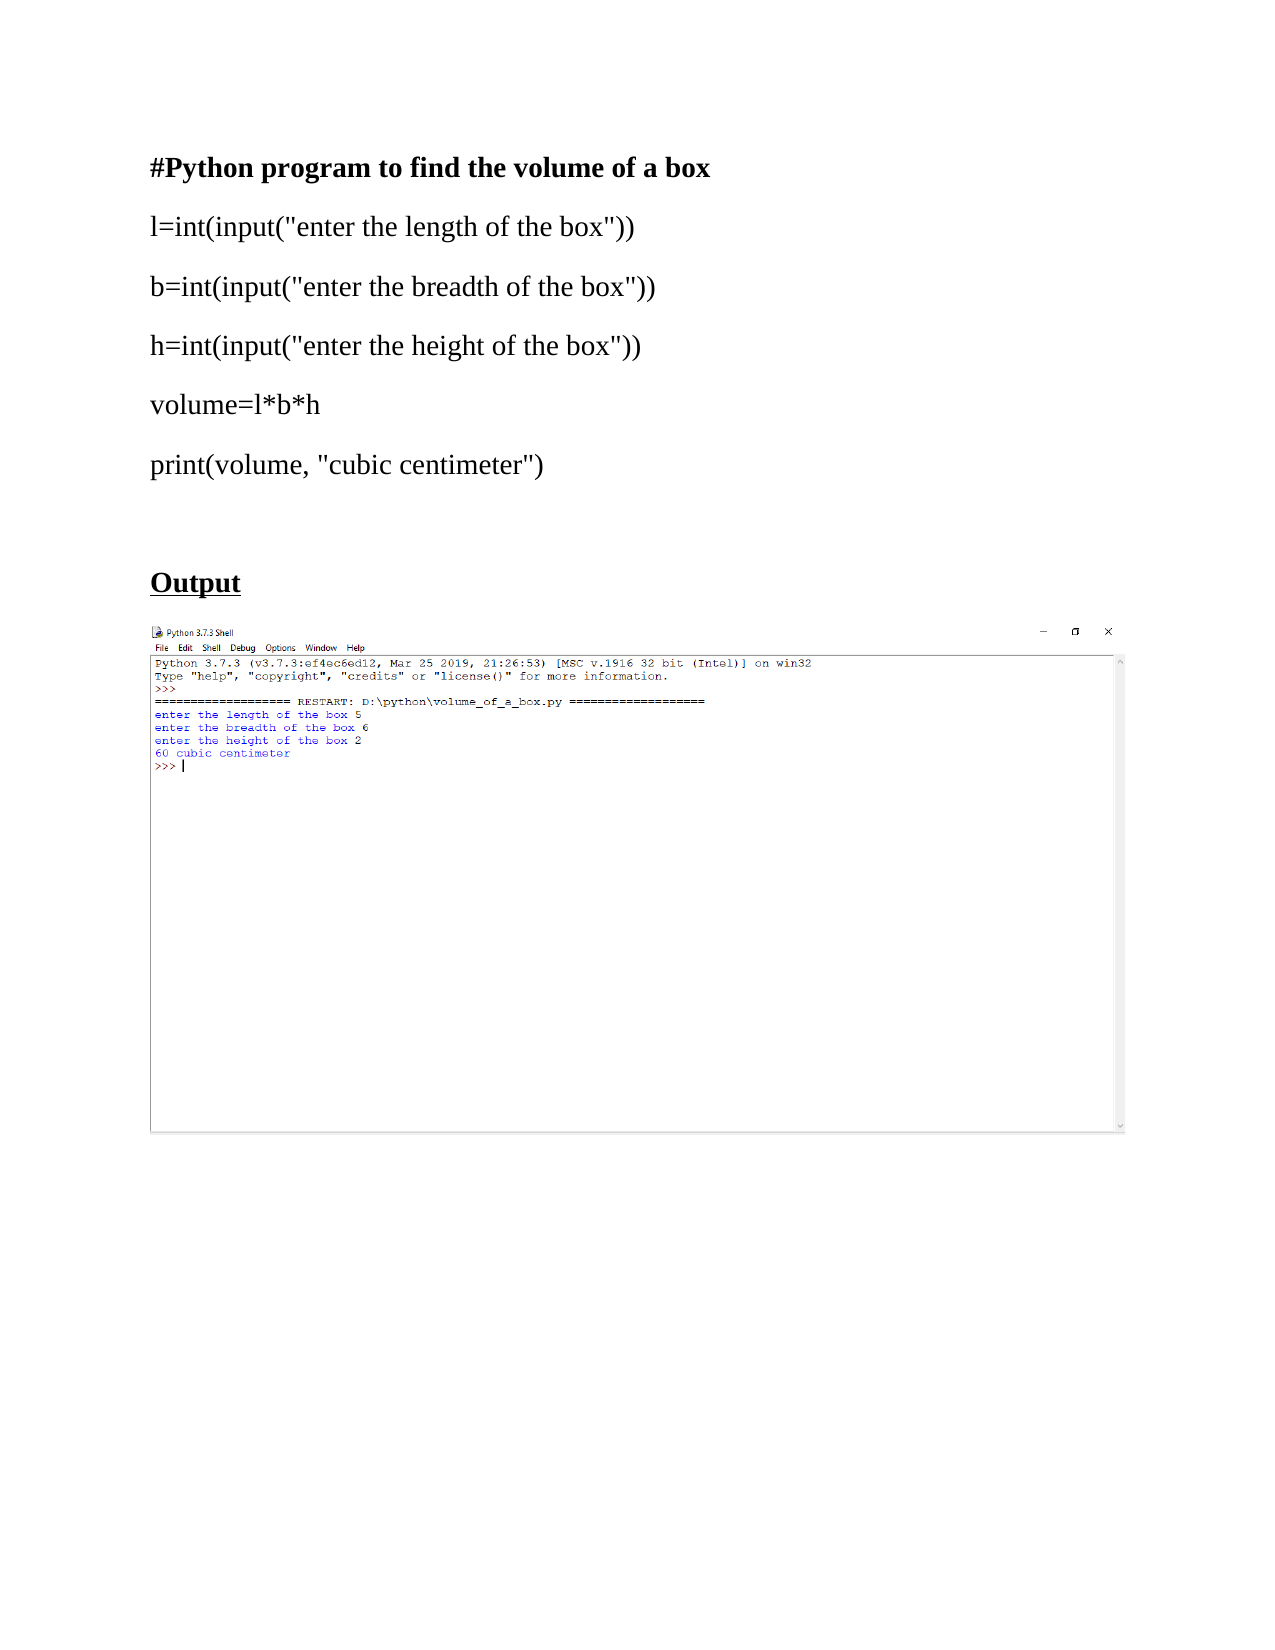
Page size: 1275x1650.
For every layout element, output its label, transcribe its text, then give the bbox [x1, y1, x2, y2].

text l=int(input("enter the length of the box")) [150, 209, 1125, 243]
text b=int(input("enter the breadth of the box")) [150, 269, 1125, 302]
text h=int(input("enter the height of the box")) [150, 328, 1125, 362]
picture [150, 625, 1126, 1135]
text volume=l*b*h [150, 387, 1125, 421]
text print(volume, "cubic centimeter") [150, 447, 1125, 480]
text Output [150, 566, 1125, 599]
text #Python program to find the volume of a box [150, 150, 1125, 183]
